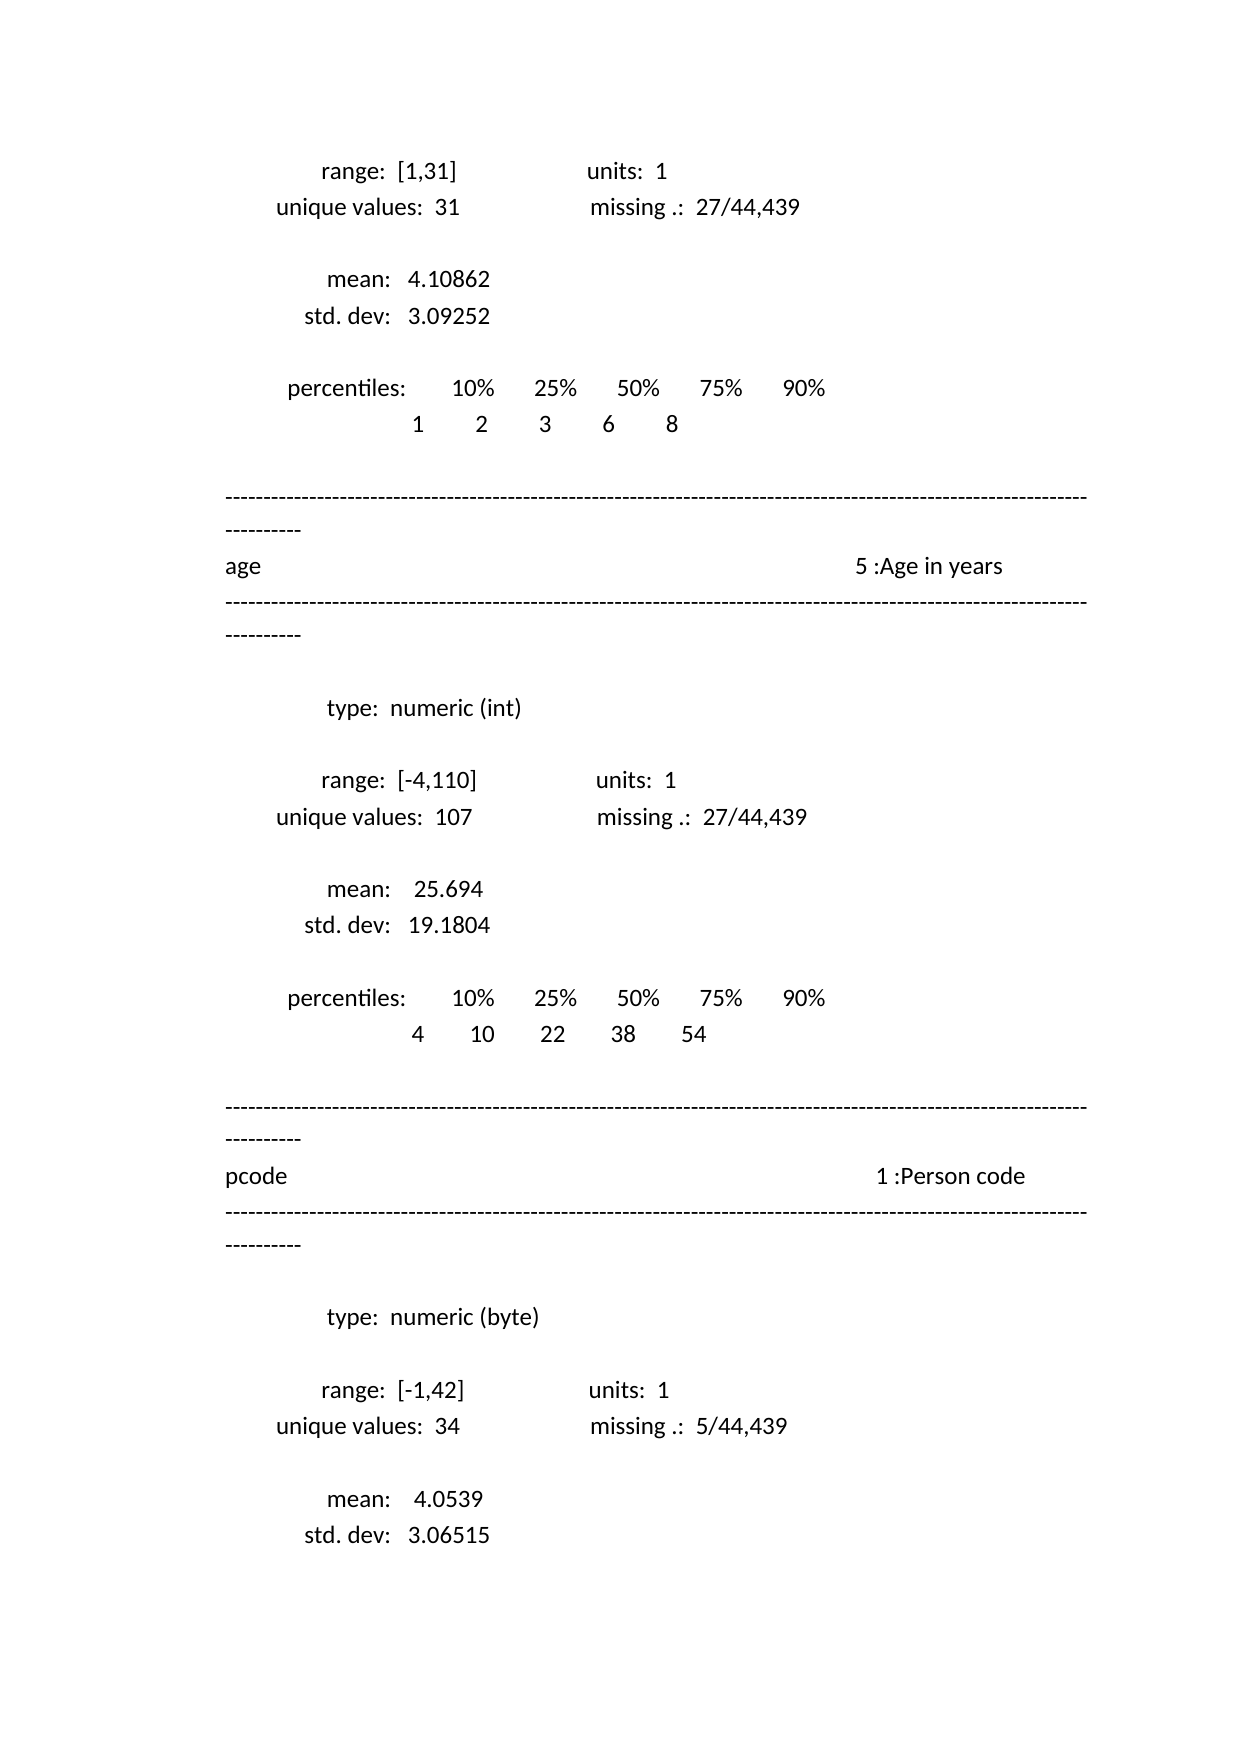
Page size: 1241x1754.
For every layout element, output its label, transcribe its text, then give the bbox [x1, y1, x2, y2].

text type: numeric (byte) [225, 1301, 1095, 1332]
text --------------------------------------------------------------------------------------------------------------------------- [225, 1091, 1095, 1154]
text mean: 4.0539 [225, 1483, 1095, 1513]
text percentiles: 10% 25% 50% 75% 90% [225, 982, 1095, 1012]
text range: [1,31] units: 1 [225, 155, 1095, 185]
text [225, 1196, 1095, 1259]
text mean: 4.10862 [225, 263, 1095, 294]
text std. dev: 3.06515 [225, 1519, 1095, 1549]
text 4 10 22 38 54 [225, 1018, 1095, 1049]
text age 5 :Age in years [225, 550, 1095, 581]
text 1 2 3 6 8 [225, 408, 1095, 439]
text --------------------------------------------------------------------------------------------------------------------------- [225, 586, 1095, 650]
text type: numeric (int) [225, 692, 1095, 722]
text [225, 481, 1095, 544]
text std. dev: 3.09252 [225, 300, 1095, 330]
text pcode 1 :Person code [225, 1160, 1095, 1190]
text unique values: 34 missing .: 5/44,439 [225, 1410, 1095, 1441]
text range: [-1,42] units: 1 [225, 1374, 1095, 1404]
text range: [-4,110] units: 1 [225, 764, 1095, 795]
text percentiles: 10% 25% 50% 75% 90% [225, 372, 1095, 403]
text mean: 25.694 [225, 873, 1095, 904]
text unique values: 107 missing .: 27/44,439 [225, 801, 1095, 831]
text unique values: 31 missing .: 27/44,439 [225, 191, 1095, 222]
text std. dev: 19.1804 [225, 909, 1095, 940]
